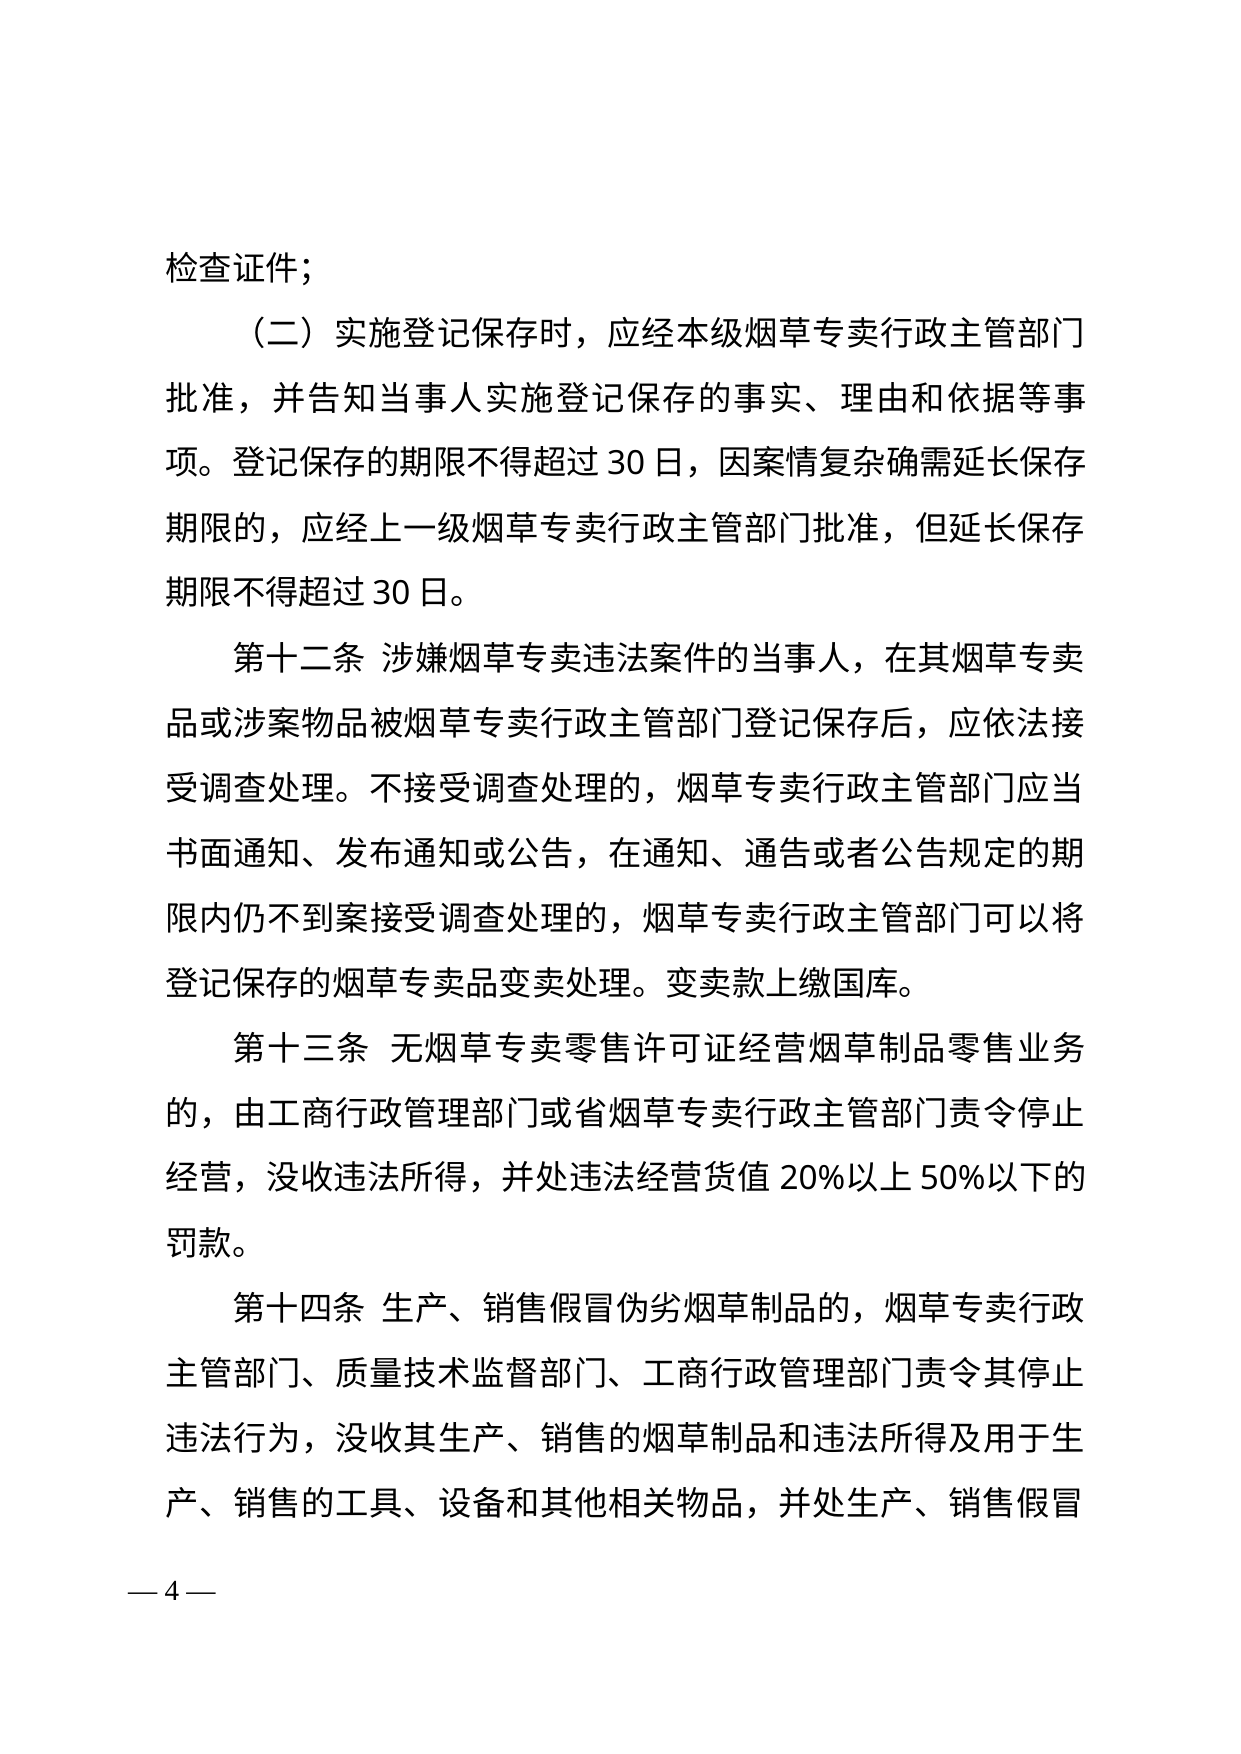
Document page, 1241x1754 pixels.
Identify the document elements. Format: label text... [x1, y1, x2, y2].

text （二）实施登记保存时，应经本级烟草专卖行政主管部门批准，并告知当事人实施登记保存的事实、理由和依据等事项。登记保存的期限不得超过30日，因案情复杂确需延长保存期限的，应经上一级烟草专卖行政主管部门批准，但延长保存期限不得超过30日。 [165, 298, 1087, 623]
text 第十三条 无烟草专卖零售许可证经营烟草制品零售业务的，由工商行政管理部门或省烟草专卖行政主管部门责令停止经营，没收违法所得，并处违法经营货值20%以上50%以下的罚款。 [165, 1013, 1087, 1273]
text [165, 1273, 1087, 1533]
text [165, 233, 1087, 298]
text 第十二条 涉嫌烟草专卖违法案件的当事人，在其烟草专卖品或涉案物品被烟草专卖行政主管部门登记保存后，应依法接受调查处理。不接受调查处理的，烟草专卖行政主管部门应当书面通知、发布通知或公告，在通知、通告或者公告规定的期限内仍不到案接受调查处理的，烟草专卖行政主管部门可以将登记保存的烟草专卖品变卖处理。变卖款上缴国库。 [165, 623, 1087, 1013]
